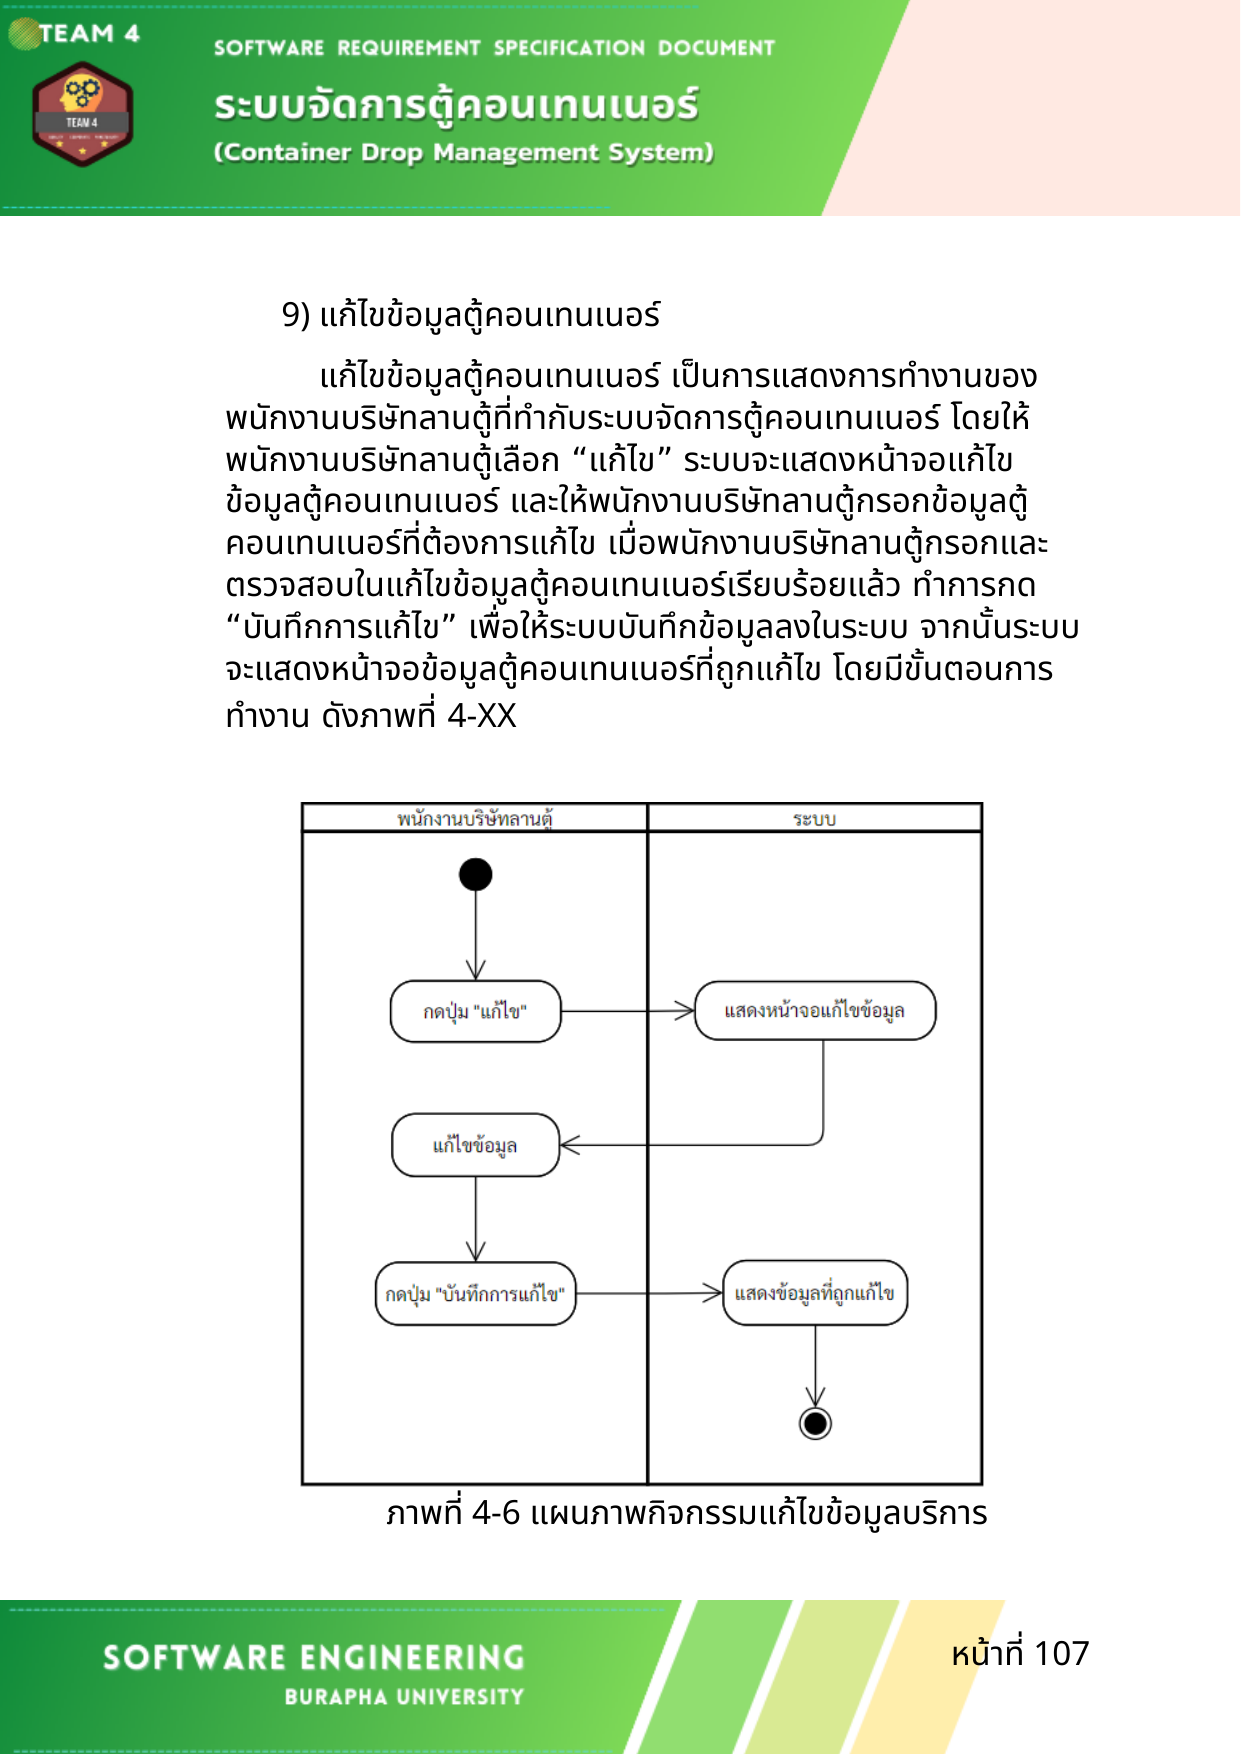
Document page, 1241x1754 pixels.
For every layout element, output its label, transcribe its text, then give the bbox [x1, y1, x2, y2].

picture [300, 802, 986, 1489]
picture [0, 1600, 1241, 1754]
list แก้ไขข้อมูลตู้คอนเทนเนอร์ [281, 291, 1090, 336]
text ภาพที่ 4-6 แผนภาพกิจกรรมแก้ไขข้อมูลบริการ [225, 1489, 1090, 1539]
picture [0, 0, 1241, 216]
text แก้ไขข้อมูลตู้คอนเทนเนอร์ เป็นการแสดงการทำงานของพนักงานบริษัทลานตู้ที่ทำกับระบบจัดการตู้คอนเทนเนอร์ โดยให้พนักงานบริษัทลานตู้เลือก “แก้ไข” ระบบจะแสดงหน้าจอแก้ไขข้อมูลตู้คอนเทนเนอร์ และให้พนักงานบริษัทลานตู้กรอกข้อมูลตู้คอนเทนเนอร์ที่ต้องการแก้ไข เมื่อพนักงานบริษัทลานตู้กรอกและตรวจสอบในแก้ไขข้อมูลตู้คอนเทนเนอร์เรียบร้อยแล้ว ทำการกด “บันทึกการแก้ไข” เพื่อให้ระบบบันทึกข้อมูลลงในระบบ จากนั้นระบบจะแสดงหน้าจอข้อมูลตู้คอนเทนเนอร์ที่ถูกแก้ไข โดยมีขั้นตอนการทำงาน ดังภาพที่ 4-XX [225, 356, 1090, 737]
